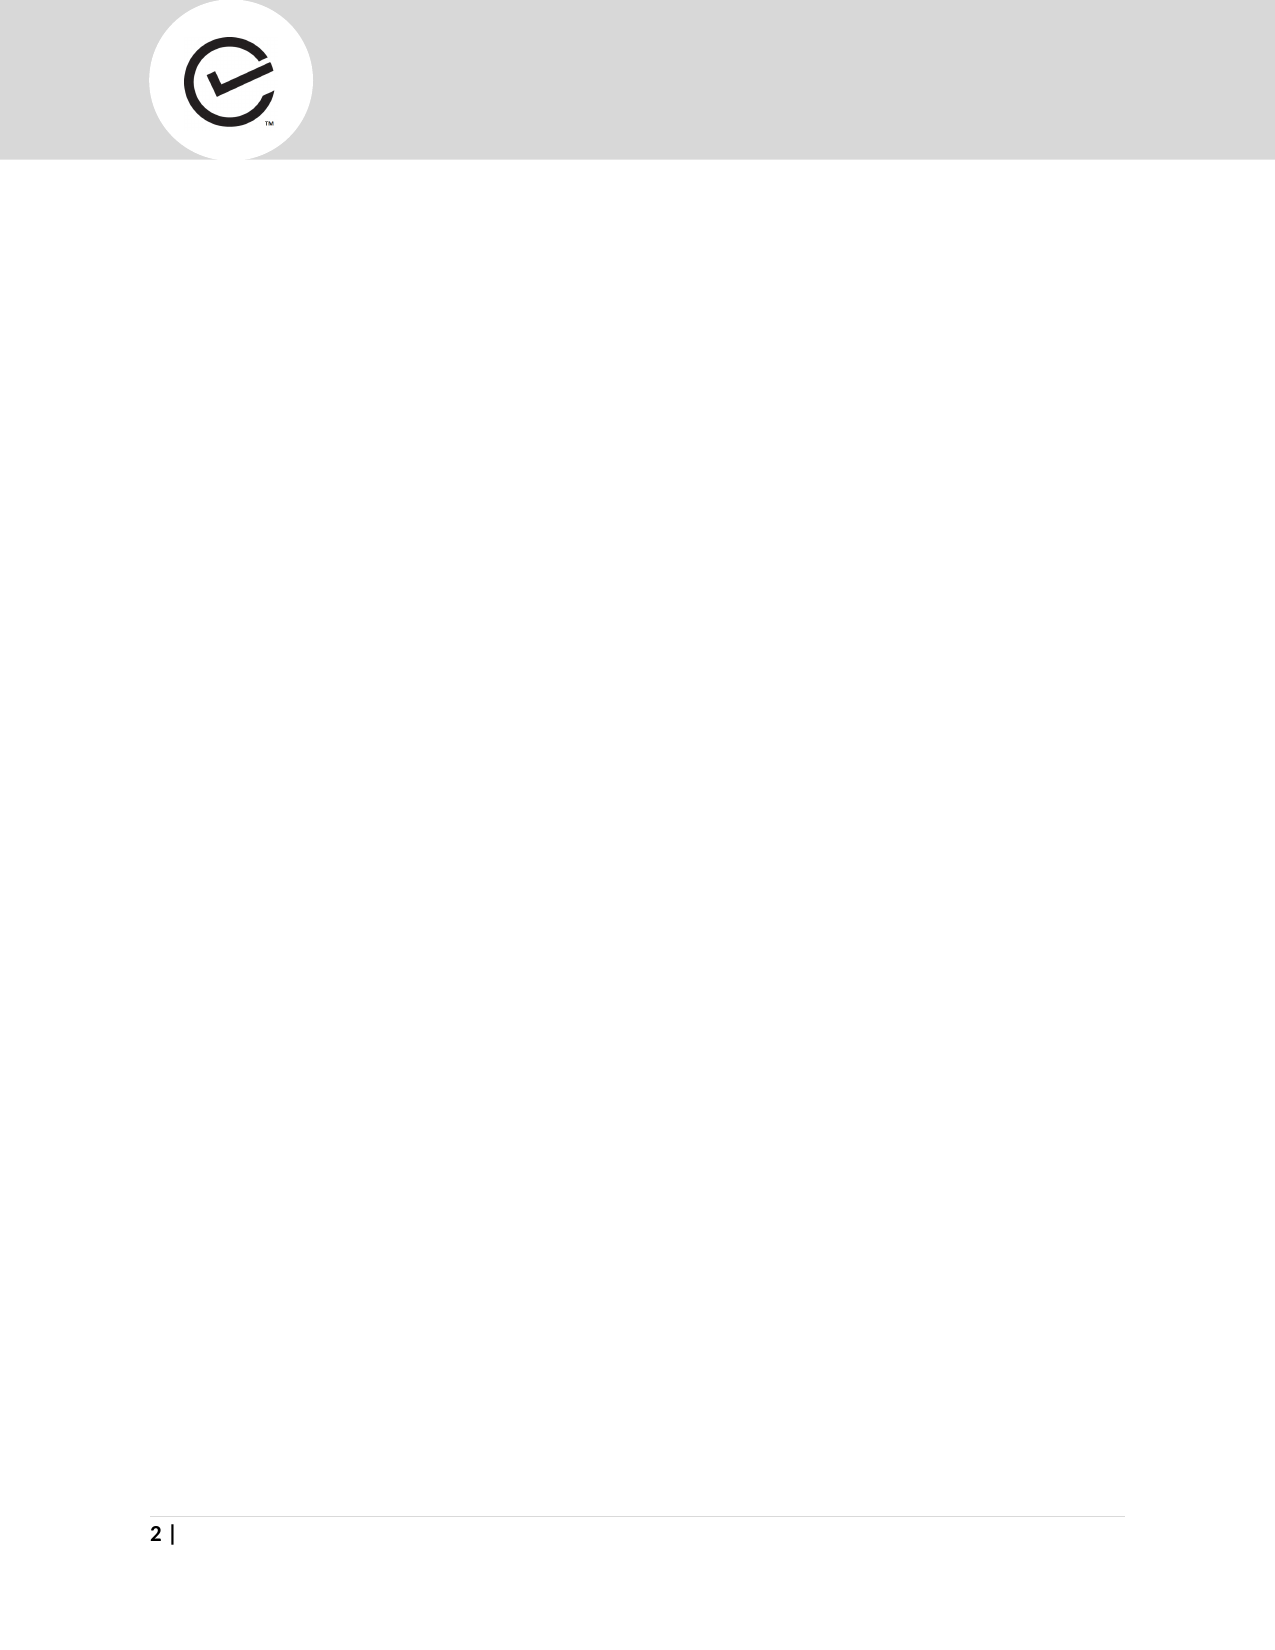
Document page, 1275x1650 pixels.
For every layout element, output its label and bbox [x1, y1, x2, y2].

picture [184, 37, 278, 131]
